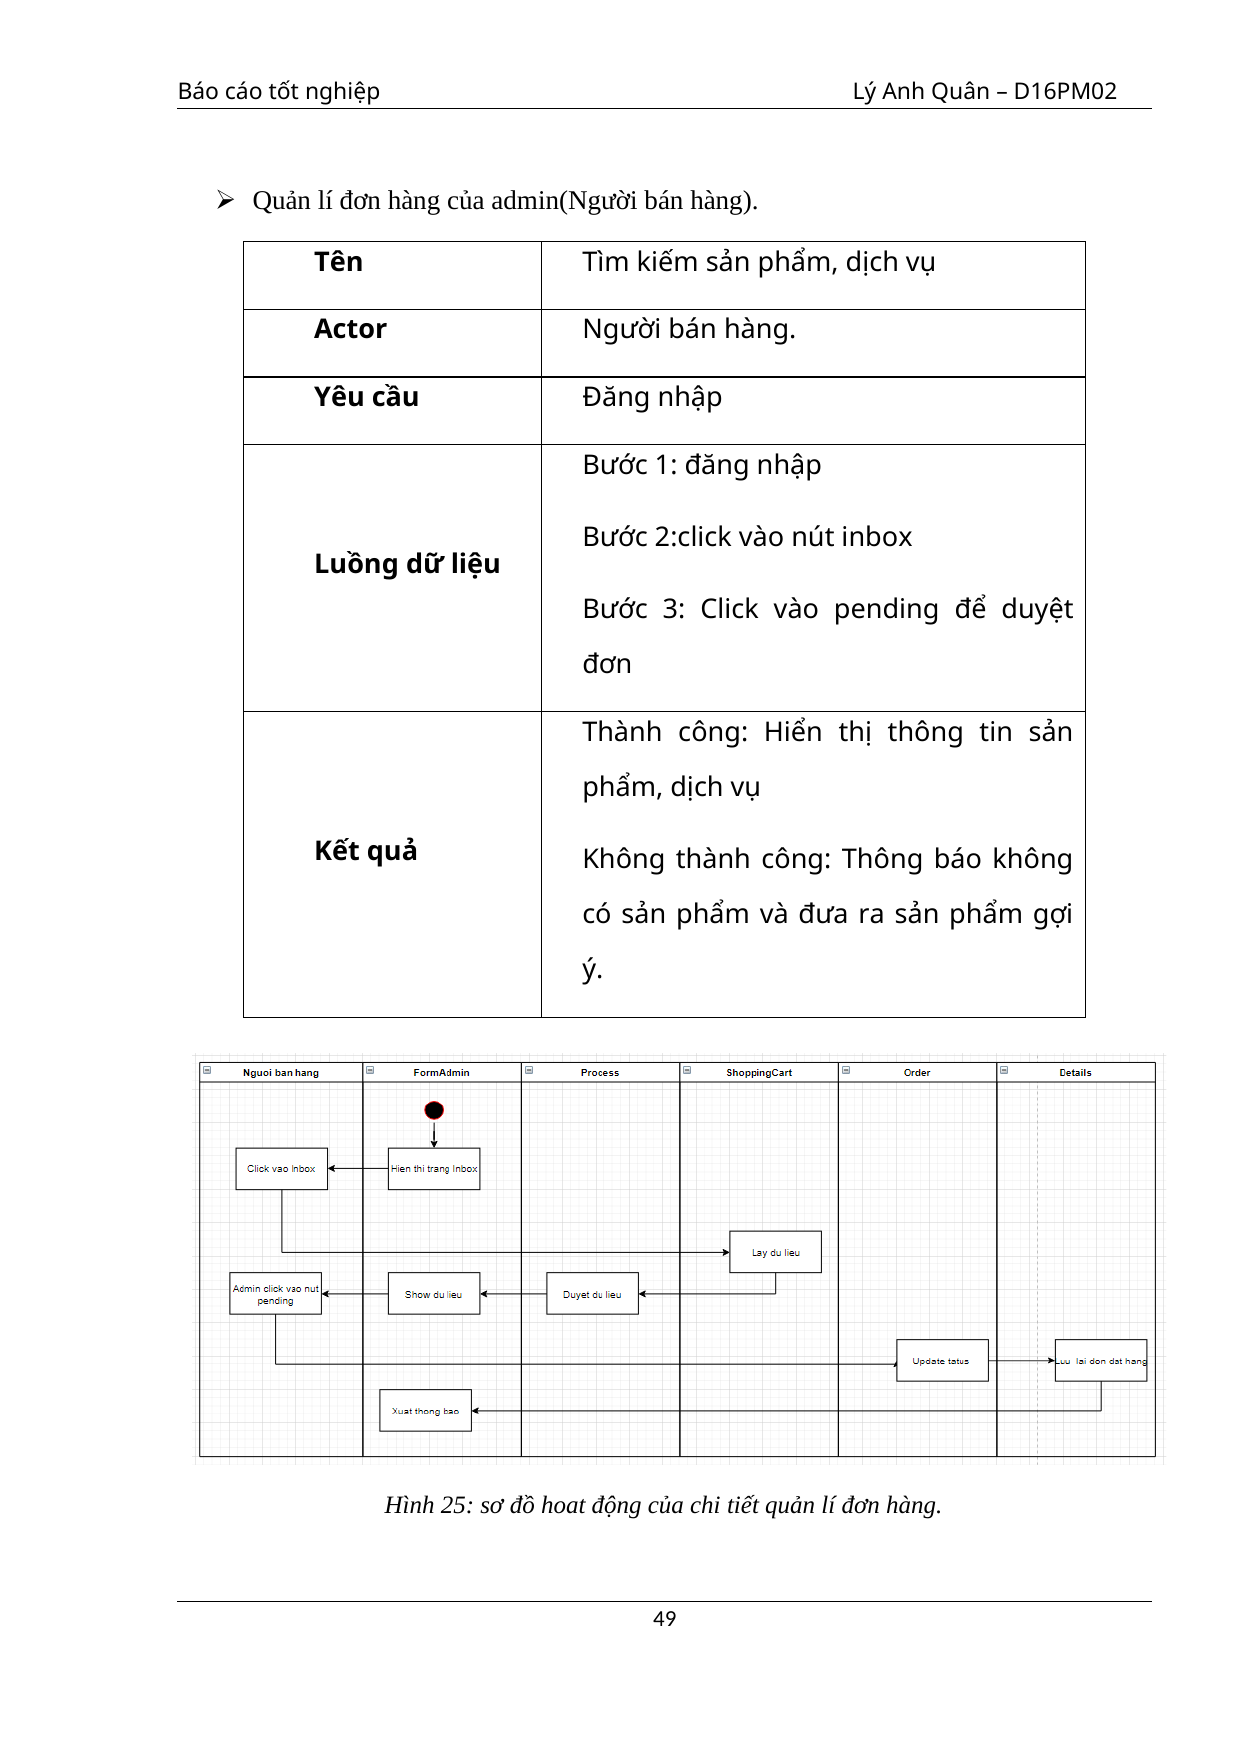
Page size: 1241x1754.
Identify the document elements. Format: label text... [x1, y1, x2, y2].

table_cell Luồng dữ liệu [244, 445, 541, 711]
table_cell Người bán hàng. [542, 310, 1085, 376]
table_cell Kết quả [244, 712, 541, 1017]
table_cell Thành công: Hiển thị thông tin sản phẩm, dịch vụ Không thành công: Thông báo không có sản phẩm và đưa ra sản phẩm gợi ý. [542, 712, 1085, 1017]
text Hình 25: sơ đồ hoat động của chi tiết quản lí đơn hàng. [177, 1490, 1152, 1519]
picture [192, 1053, 1167, 1465]
list Quản lí đơn hàng của admin(Người bán hàng). [215, 184, 1152, 215]
table_header Tìm kiếm sản phẩm, dịch vụ [542, 242, 1085, 309]
table_cell Đăng nhập [542, 378, 1085, 444]
table_cell Bước 1: đăng nhập Bước 2:click vào nút inbox Bước 3: Click vào pending để duyệt đơn [542, 445, 1085, 711]
table_cell Yêu cầu [244, 378, 541, 444]
table_cell Actor [244, 310, 541, 376]
table_header Tên [244, 242, 541, 309]
